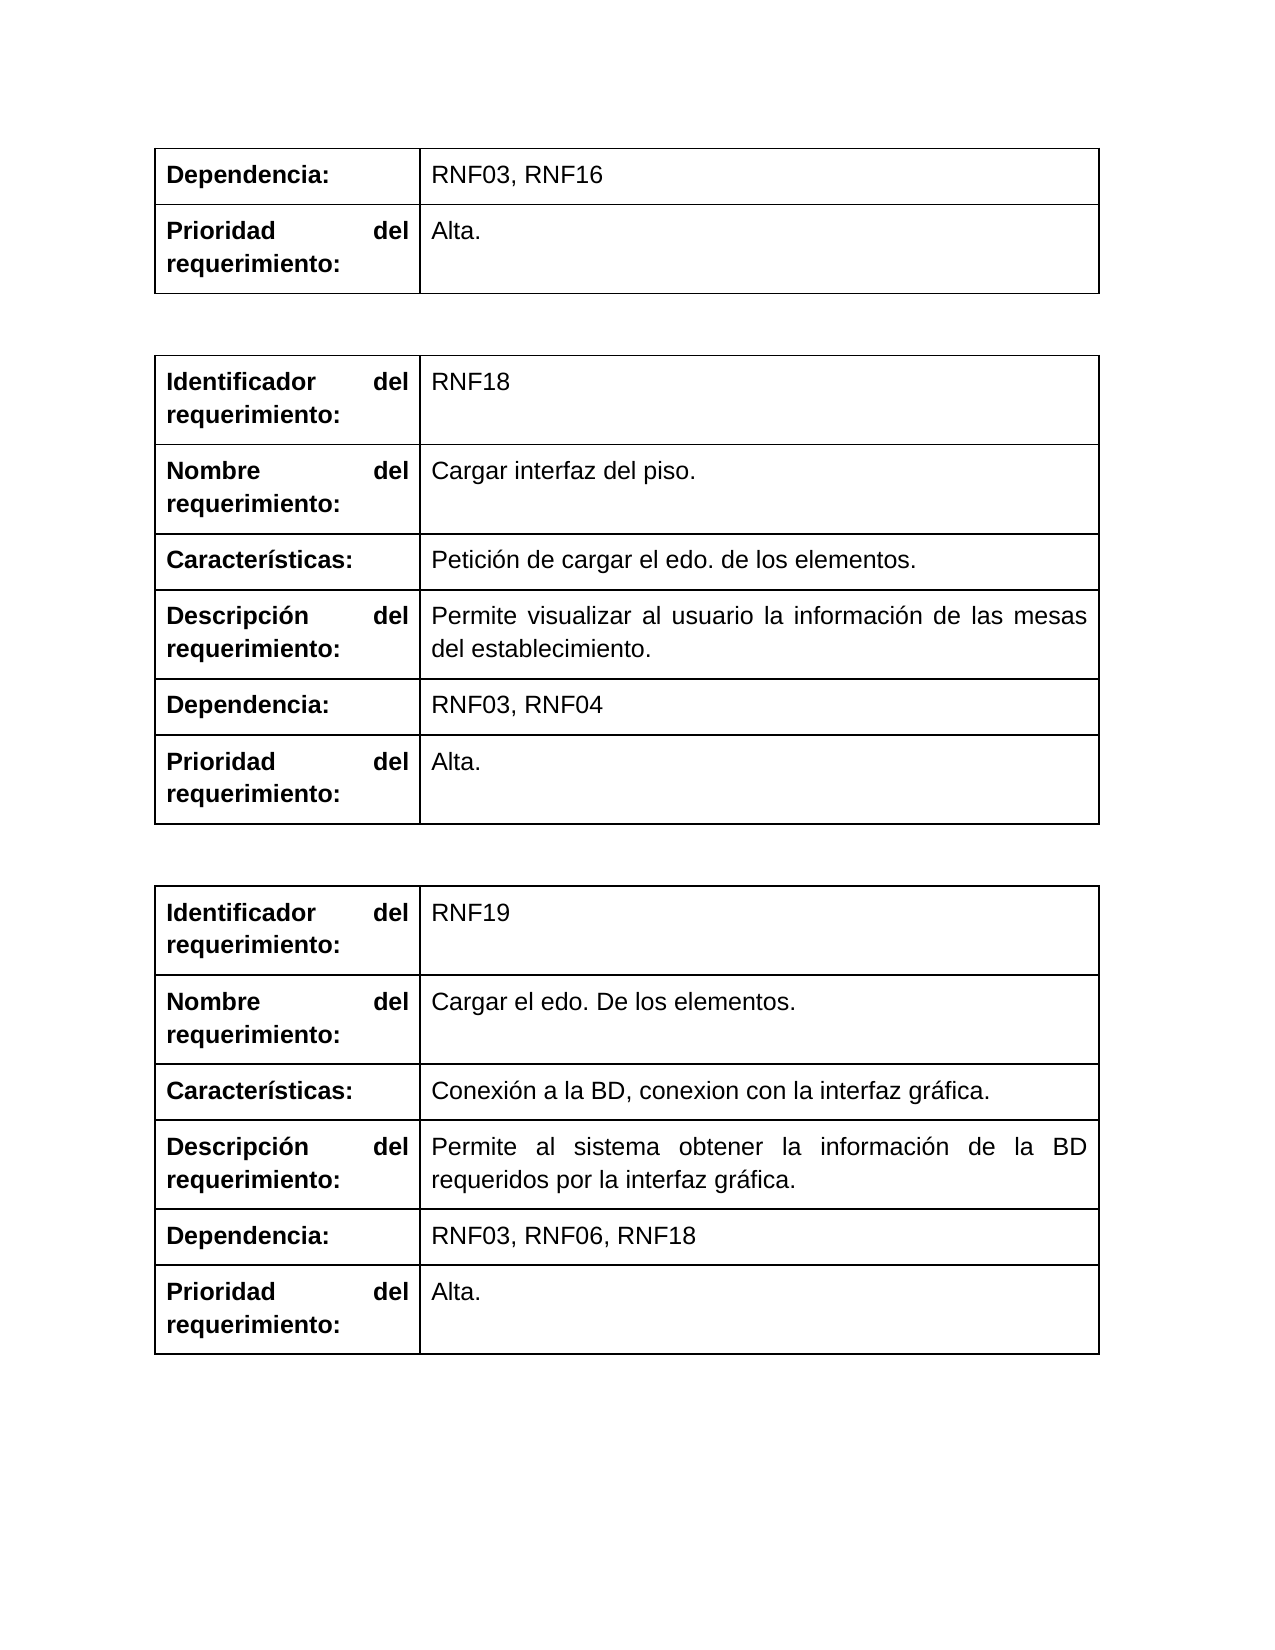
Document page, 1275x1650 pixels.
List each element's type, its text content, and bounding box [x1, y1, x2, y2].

table_cell Permite visualizar al usuario la información de las mesas del establecimiento. [421, 591, 1098, 678]
table_cell Prioridad del requerimiento: [156, 1266, 419, 1353]
table_cell Dependencia: [156, 1210, 419, 1264]
table_cell Características: [156, 1065, 419, 1119]
table_cell Descripción del requerimiento: [156, 1121, 419, 1208]
table_cell Prioridad del requerimiento: [156, 736, 419, 823]
table_cell Descripción del requerimiento: [156, 591, 419, 678]
table_cell Dependencia: [156, 680, 419, 734]
table_cell Nombre del requerimiento: [156, 976, 419, 1063]
table_cell Cargar el edo. De los elementos. [421, 976, 1098, 1063]
table_cell Alta. [421, 1266, 1098, 1353]
table_cell Alta. [421, 205, 1098, 293]
table_header Identificador del requerimiento: [156, 356, 419, 444]
table_cell RNF03, RNF06, RNF18 [421, 1210, 1098, 1264]
table_cell Conexión a la BD, conexion con la interfaz gráfica. [421, 1065, 1098, 1119]
table_cell Dependencia: [156, 149, 419, 204]
table_cell Características: [156, 535, 419, 589]
table_header RNF19 [421, 887, 1098, 974]
table_cell Nombre del requerimiento: [156, 445, 419, 533]
table_header RNF18 [421, 356, 1098, 444]
table_cell Alta. [421, 736, 1098, 823]
table_cell Prioridad del requerimiento: [156, 205, 419, 293]
table_cell Cargar interfaz del piso. [421, 445, 1098, 533]
table_cell Permite al sistema obtener la información de la BD requeridos por la interfaz gráfica. [421, 1121, 1098, 1208]
table_cell RNF03, RNF04 [421, 680, 1098, 734]
table_header Identificador del requerimiento: [156, 887, 419, 974]
table_cell Petición de cargar el edo. de los elementos. [421, 535, 1098, 589]
table_cell RNF03, RNF16 [421, 149, 1098, 204]
